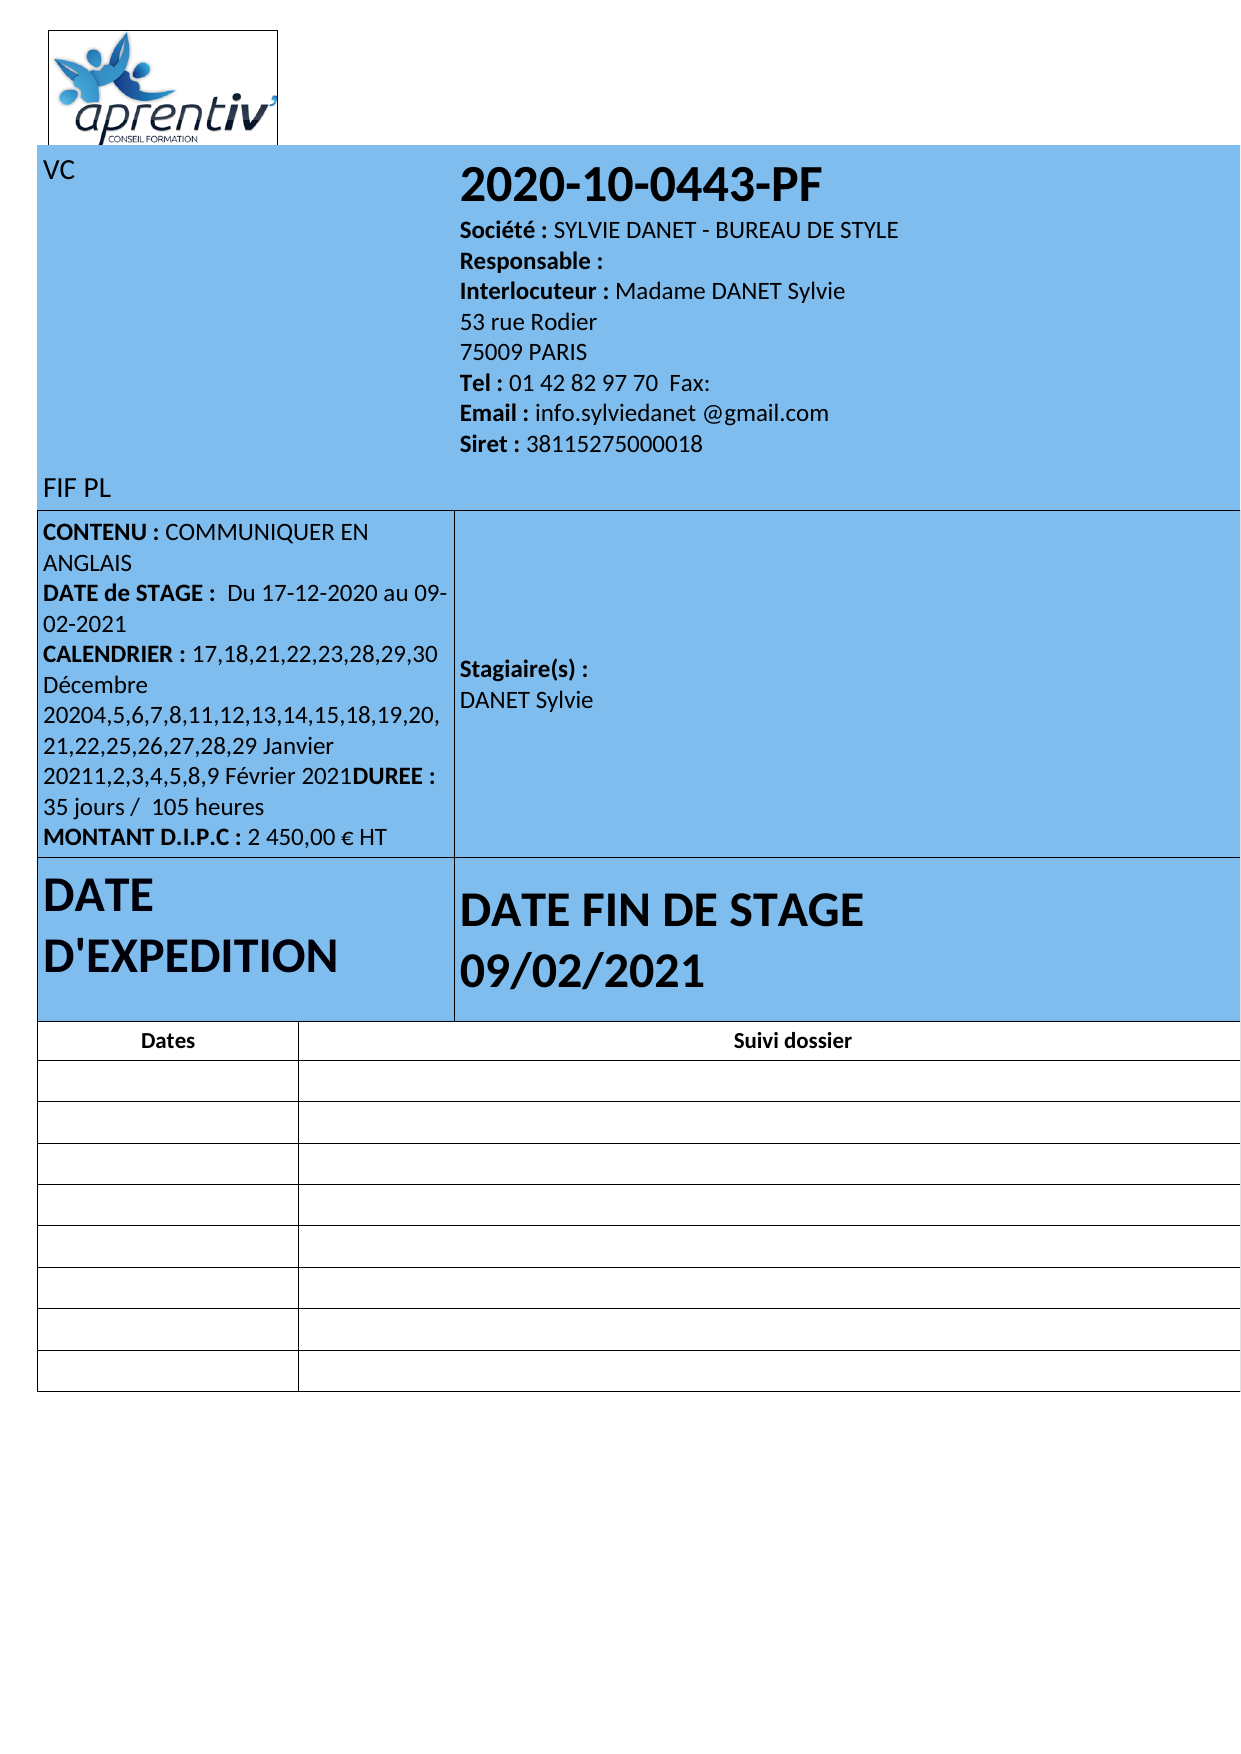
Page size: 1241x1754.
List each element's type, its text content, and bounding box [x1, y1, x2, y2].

table_cell DATE D'EXPEDITION [38, 858, 454, 1021]
table_cell FIF PL [38, 465, 1240, 510]
table_cell DATE FIN DE STAGE 09/02/2021 [455, 858, 1240, 1021]
table_cell CONTENU : COMMUNIQUER EN ANGLAISDATE de STAGE : Du 17-12-2020 au 09-02-2021CALENDRIER : 17,18,21,22,23,28,29,30 Décembre 2020DUREE : 35 jours / 105 heuresMONTANT D.I.P.C : 2 450,00 € HT [38, 511, 454, 857]
table_cell [38, 1102, 298, 1142]
picture [49, 31, 277, 145]
table_header Dates [38, 1022, 298, 1059]
table_cell [38, 1309, 298, 1350]
table_header Suivi dossier [299, 1022, 1240, 1059]
table_cell [299, 1102, 1240, 1142]
table_cell [38, 1061, 298, 1101]
table_cell [299, 1226, 1240, 1267]
table_cell [38, 1268, 298, 1308]
table_header 2020-10-0443-PFSociété : SYLVIE DANET - BUREAU DE STYLEResponsable : Interlocuteur : Madame DANET Sylvie53 rue Rodier75009 PARISTel : 01 42 82 97 70 Fax: Email : info.sylviedanet @gmail.comSiret : 38115275000018 [455, 146, 1240, 464]
table_cell [299, 1185, 1240, 1225]
table_cell [299, 1351, 1240, 1391]
table_cell [38, 1226, 298, 1267]
table_cell [38, 1351, 298, 1391]
table_cell Stagiaire(s) : DANET Sylvie [455, 511, 1240, 857]
table_cell [38, 1185, 298, 1225]
table_cell [38, 1144, 298, 1184]
table_cell [299, 1268, 1240, 1308]
table_header VC [38, 146, 454, 464]
table_cell [299, 1061, 1240, 1101]
table_cell [299, 1309, 1240, 1350]
table_cell [299, 1144, 1240, 1184]
